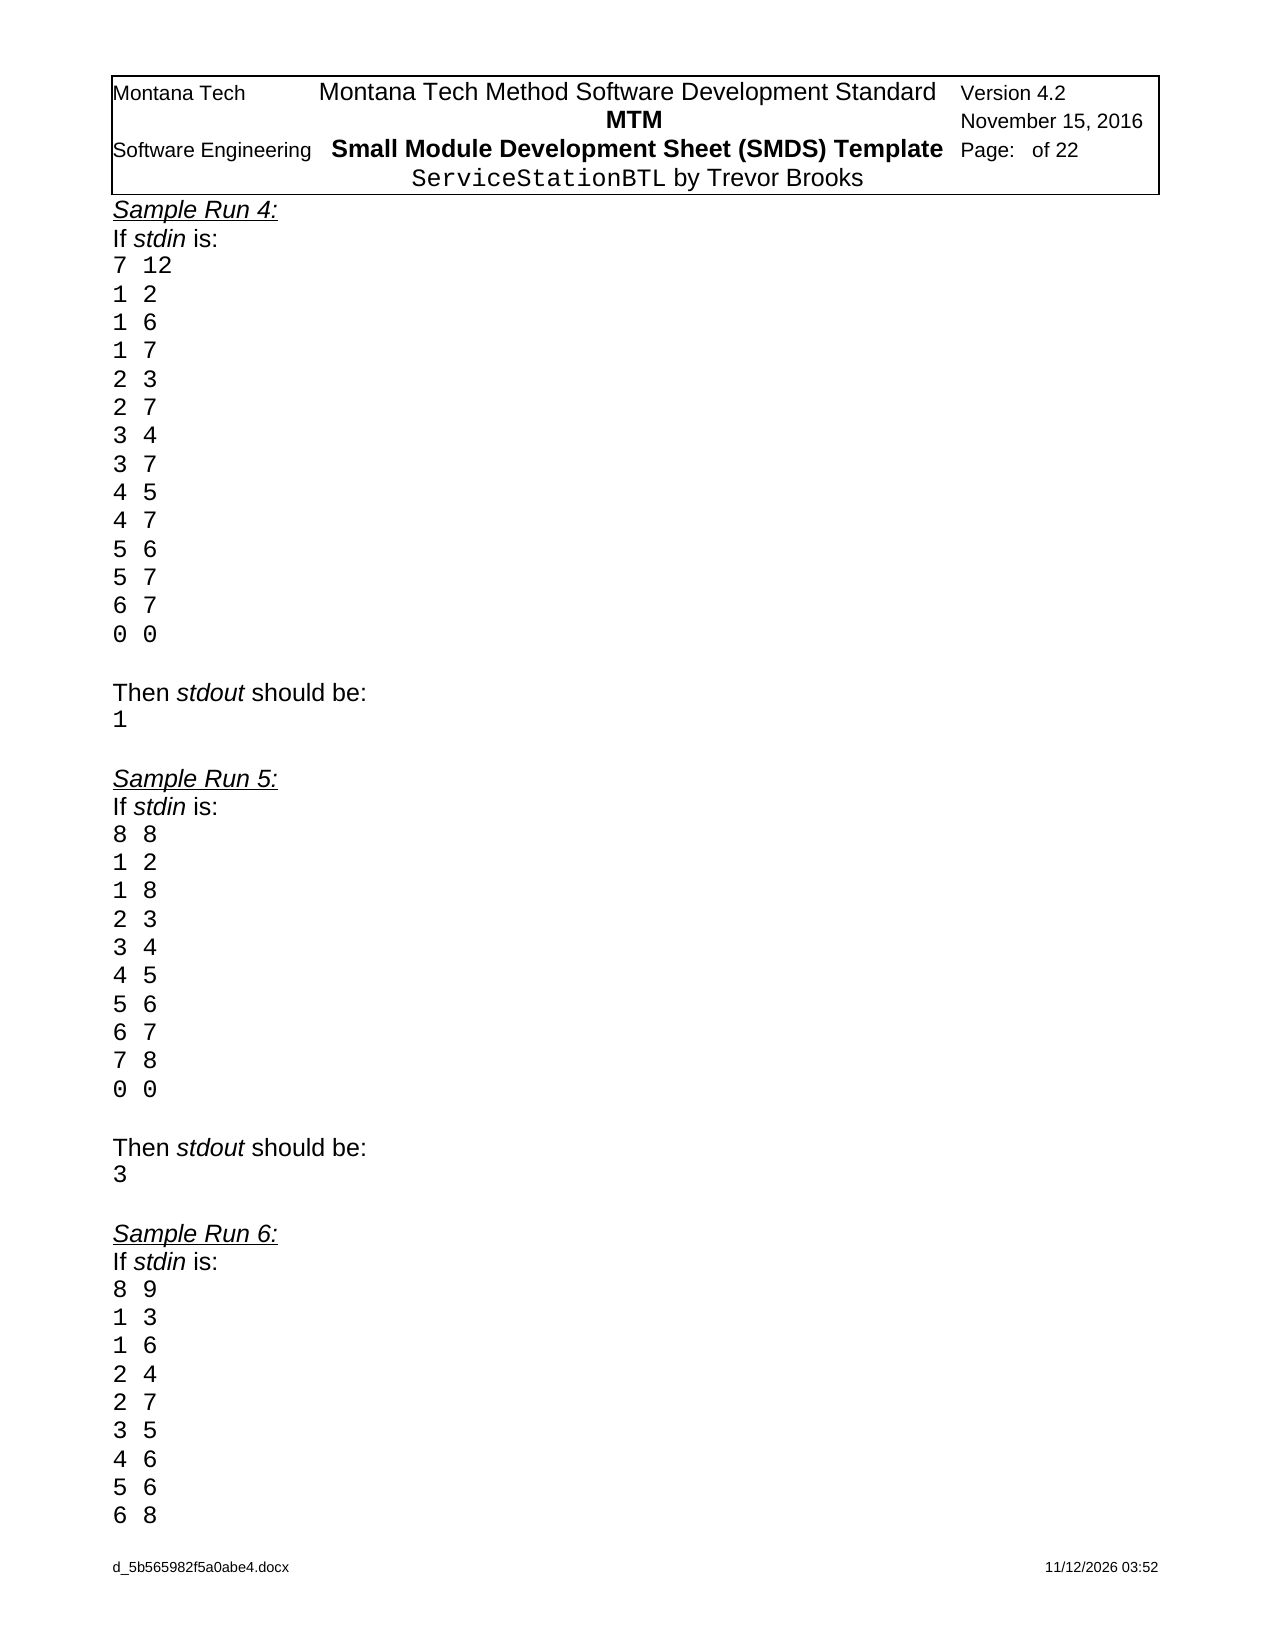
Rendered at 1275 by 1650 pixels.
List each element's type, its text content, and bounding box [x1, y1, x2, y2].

text 4 5 [112, 479, 1162, 508]
text Sample Run 4: [112, 195, 1162, 224]
text 3 4 [112, 934, 1162, 963]
text 0 0 [112, 621, 1162, 649]
text 4 7 [112, 508, 1162, 536]
text 4 5 [112, 963, 1162, 991]
text 1 6 [112, 1333, 1162, 1361]
text 2 4 [112, 1361, 1162, 1389]
text Then stdout should be: [112, 1133, 1162, 1162]
text 2 3 [112, 366, 1162, 394]
text 6 7 [112, 1019, 1162, 1048]
text If stdin is: [112, 224, 1162, 253]
text 8 9 [112, 1276, 1162, 1304]
text 3 7 [112, 451, 1162, 479]
text 5 7 [112, 564, 1162, 593]
text 5 6 [112, 536, 1162, 564]
text 0 0 [112, 1076, 1162, 1104]
text 4 6 [112, 1446, 1162, 1474]
text 2 7 [112, 394, 1162, 423]
text 1 6 [112, 309, 1162, 338]
text If stdin is: [112, 1247, 1162, 1276]
text 2 3 [112, 906, 1162, 934]
text 1 [112, 707, 1162, 735]
text Then stdout should be: [112, 678, 1162, 707]
text 8 8 [112, 821, 1162, 849]
text 1 2 [112, 281, 1162, 309]
text 1 7 [112, 338, 1162, 366]
text 1 3 [112, 1304, 1162, 1333]
text 5 6 [112, 991, 1162, 1019]
text 3 4 [112, 423, 1162, 451]
text Sample Run 6: [112, 1219, 1162, 1247]
text 7 12 [112, 253, 1162, 281]
text 3 5 [112, 1418, 1162, 1446]
text 2 7 [112, 1389, 1162, 1418]
text 7 8 [112, 1048, 1162, 1076]
text 5 6 [112, 1474, 1162, 1503]
text If stdin is: [112, 792, 1162, 821]
text 3 [112, 1162, 1162, 1190]
text Sample Run 5: [112, 764, 1162, 792]
text 1 2 [112, 849, 1162, 878]
text 6 8 [112, 1503, 1162, 1531]
text 6 7 [112, 593, 1162, 621]
text 1 8 [112, 878, 1162, 906]
